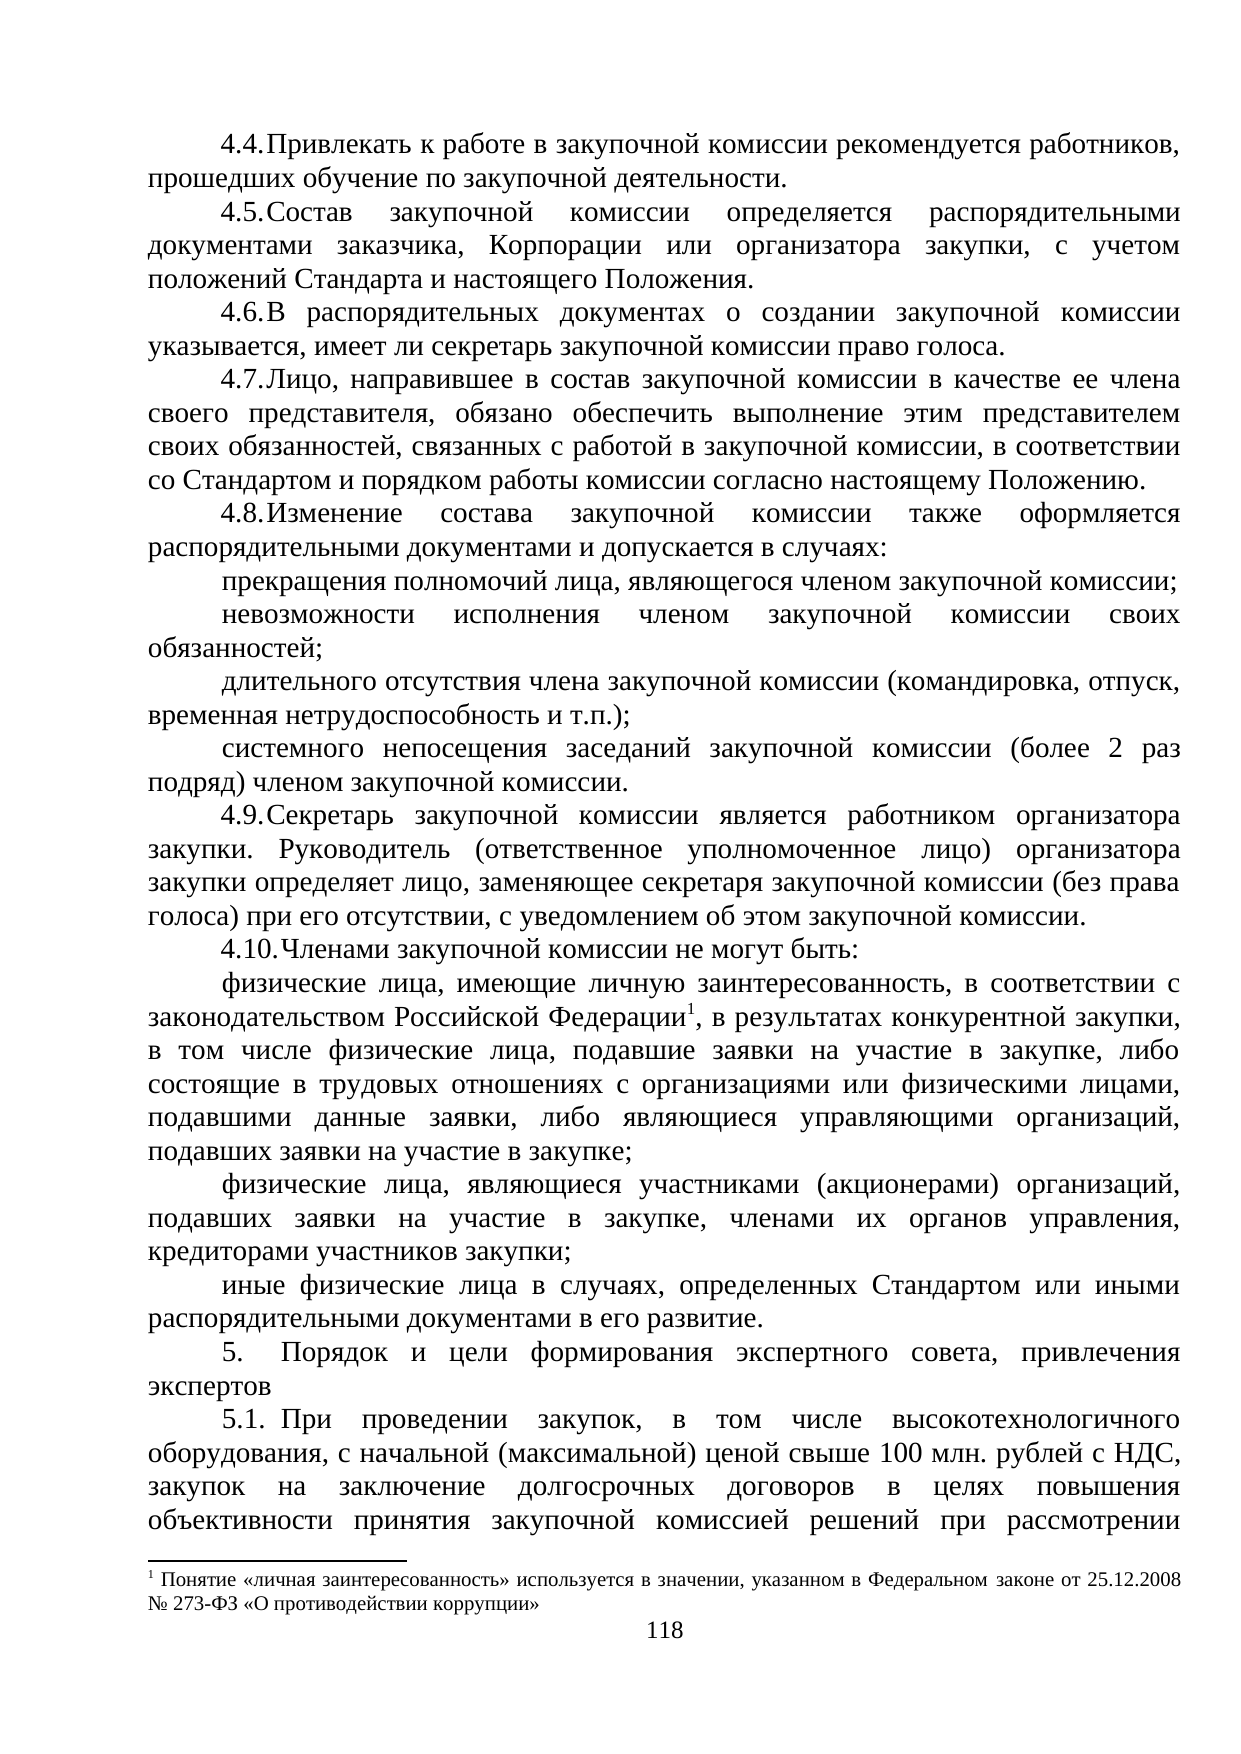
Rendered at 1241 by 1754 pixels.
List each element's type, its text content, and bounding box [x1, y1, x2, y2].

list Состав закупочной комиссии определяется распорядительными документами заказчика, Корпорации или организатора закупки, с учетом положений Стандарта и настоящего Положения. [148, 194, 1181, 294]
list Изменение состава закупочной комиссии также оформляется распорядительными документами и допускается в случаях: [148, 496, 1181, 563]
text длительного отсутствия члена закупочной комиссии (командировка, отпуск, временная нетрудоспособность и т.п.); [148, 663, 1181, 730]
text невозможности исполнения членом закупочной комиссии своих обязанностей; [148, 596, 1181, 663]
text физические лица, являющиеся участниками (акционерами) организаций, подавших заявки на участие в закупке, членами их органов управления, кредиторами участников закупки; [148, 1166, 1181, 1267]
list Членами закупочной комиссии не могут быть: [148, 932, 1181, 965]
text иные физические лица в случаях, определенных Стандартом или иными распорядительными документами в его развитие. [148, 1267, 1181, 1334]
list Порядок и цели формирования экспертного совета, привлечения экспертов [148, 1334, 1181, 1401]
list Лицо, направившее в состав закупочной комиссии в качестве ее члена своего представителя, обязано обеспечить выполнение этим представителем своих обязанностей, связанных с работой в закупочной комиссии, в соответствии со Стандартом и порядком работы комиссии согласно настоящему Положению. [148, 361, 1181, 496]
text прекращения полномочий лица, являющегося членом закупочной комиссии; [148, 563, 1181, 596]
text системного непосещения заседаний закупочной комиссии (более 2 раз подряд) членом закупочной комиссии. [148, 730, 1181, 797]
list Привлекать к работе в закупочной комиссии рекомендуется работников, прошедших обучение по закупочной деятельности. [148, 127, 1181, 194]
text физические лица, имеющие личную заинтересованность, в соответствии с законодательством Российской Федерации, в результатах конкурентной закупки, в том числе физические лица, подавшие заявки на участие в закупке, либо состоящие в трудовых отношениях с организациями или физическими лицами, подавшими данные заявки, либо являющиеся управляющими организаций, подавших заявки на участие в закупке; [148, 965, 1181, 1166]
list В распорядительных документах о создании закупочной комиссии указывается, имеет ли секретарь закупочной комиссии право голоса. [148, 294, 1181, 361]
list Секретарь закупочной комиссии является работником организатора закупки. Руководитель (ответственное уполномоченное лицо) организатора закупки определяет лицо, заменяющее секретаря закупочной комиссии (без права голоса) при его отсутствии, с уведомлением об этом закупочной комиссии. [148, 797, 1181, 932]
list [148, 1401, 1181, 1535]
